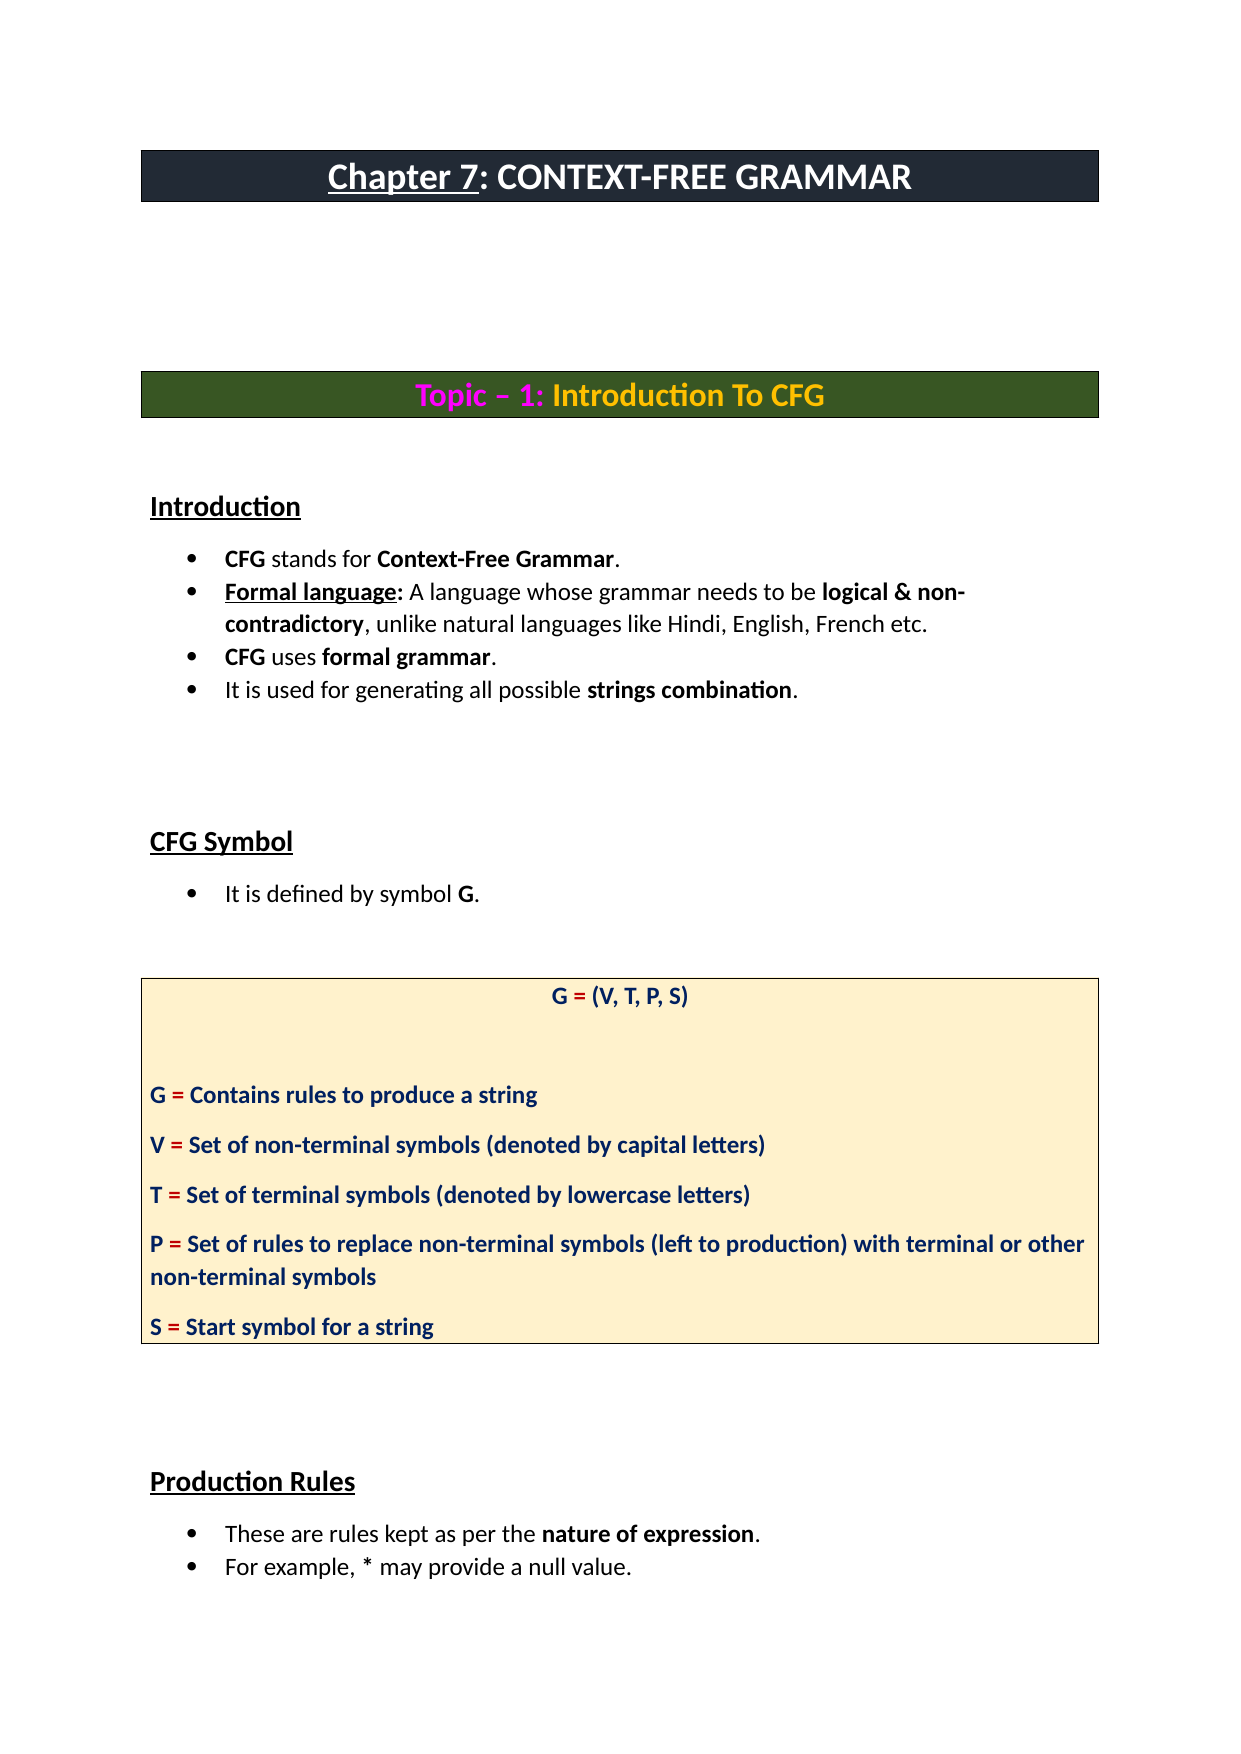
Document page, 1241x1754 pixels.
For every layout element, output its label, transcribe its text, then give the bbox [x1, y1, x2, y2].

list These are rules kept as per the nature of expression. [187, 1518, 1090, 1548]
list For example, * may provide a null value. [187, 1551, 1090, 1581]
text CFG Symbol [150, 823, 1090, 859]
text S = Start symbol for a string [142, 1308, 1098, 1343]
text G = (V, T, P, S) [142, 979, 1098, 1011]
text G = Contains rules to produce a string [142, 1077, 1098, 1110]
list Formal language: A language whose grammar needs to be logical & non-contradictory, unlike natural languages like Hindi, English, French etc. [187, 576, 1090, 639]
list CFG uses formal grammar. [187, 641, 1090, 672]
text P = Set of rules to replace non-terminal symbols (left to production) with terminal or other non-terminal symbols [142, 1225, 1098, 1292]
text Chapter 7: CONTEXT-FREE GRAMMAR [142, 151, 1098, 201]
text Topic – 1: Introduction To CFG [142, 372, 1098, 417]
list It is used for generating all possible strings combination. [187, 674, 1090, 705]
text T = Set of terminal symbols (denoted by lowercase letters) [142, 1176, 1098, 1209]
text V = Set of non-terminal symbols (denoted by capital letters) [142, 1126, 1098, 1160]
text Introduction [150, 488, 1090, 523]
list CFG stands for Context-Free Grammar. [187, 543, 1090, 573]
list It is defined by symbol G. [187, 878, 1090, 909]
text Production Rules [150, 1463, 1090, 1498]
